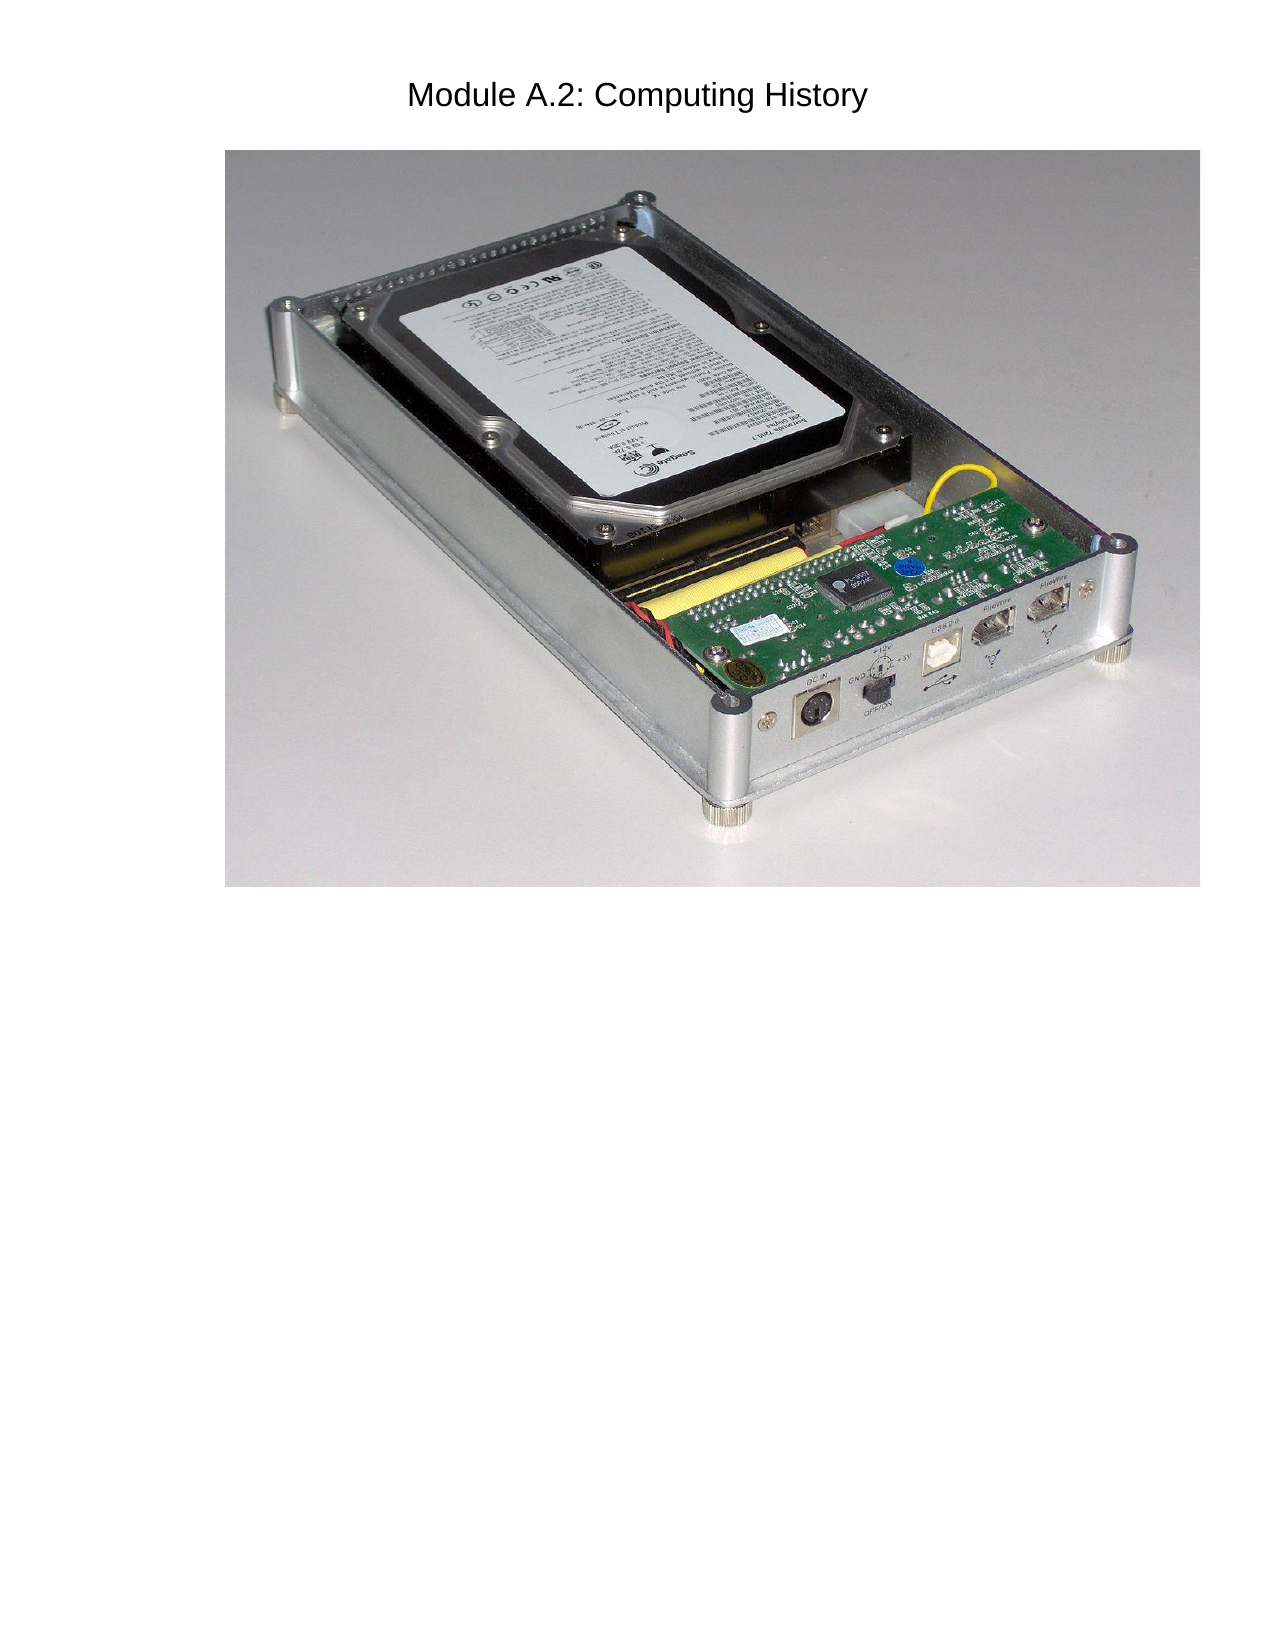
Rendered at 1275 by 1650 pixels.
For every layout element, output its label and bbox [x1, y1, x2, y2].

picture [225, 150, 1200, 887]
